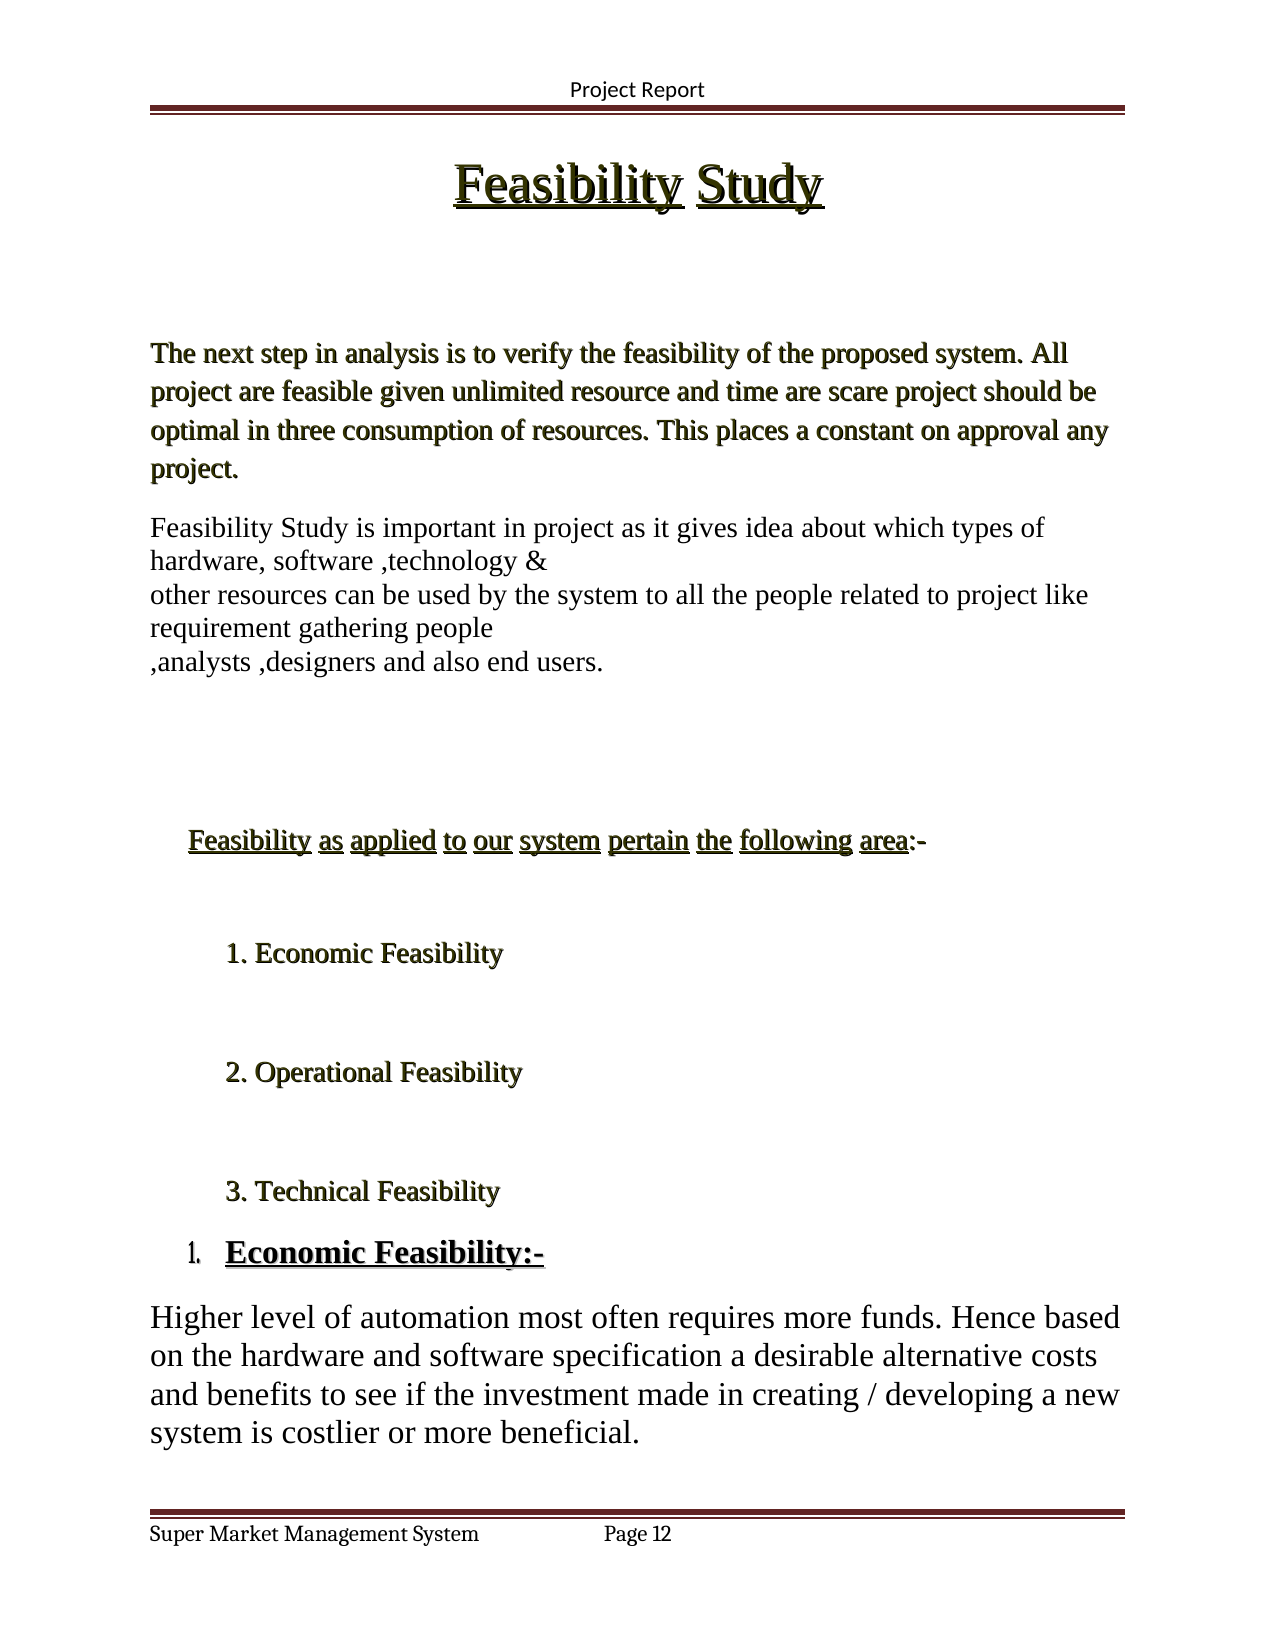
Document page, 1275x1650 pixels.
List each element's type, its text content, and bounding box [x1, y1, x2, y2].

text Feasibility Study [150, 150, 1125, 212]
text other resources can be used by the system to all the people related to project like requirement gathering people [150, 577, 1125, 644]
text 2. Operational Feasibility [225, 1054, 1125, 1088]
text The next step in analysis is to verify the feasibility of the proposed system. All project are feasible given unlimited resource and time are scare project should be optimal in three consumption of resources. This places a constant on approval any project. [150, 335, 1125, 484]
text 1. Economic Feasibility [187, 935, 1125, 969]
text 3. Technical Feasibility [225, 1173, 1125, 1206]
text Higher level of automation most often requires more funds. Hence based on the hardware and software specification a desirable alternative costs and benefits to see if the investment made in creating / developing a new system is costlier or more beneficial. [150, 1297, 1125, 1450]
text Feasibility as applied to our system pertain the following area:- [187, 822, 1125, 856]
text Feasibility Study is important in project as it gives idea about which types of hardware, software ,technology & [150, 510, 1125, 577]
text ,analysts ,designers and also end users. [150, 644, 1125, 677]
list Economic Feasibility:- [187, 1232, 1125, 1271]
